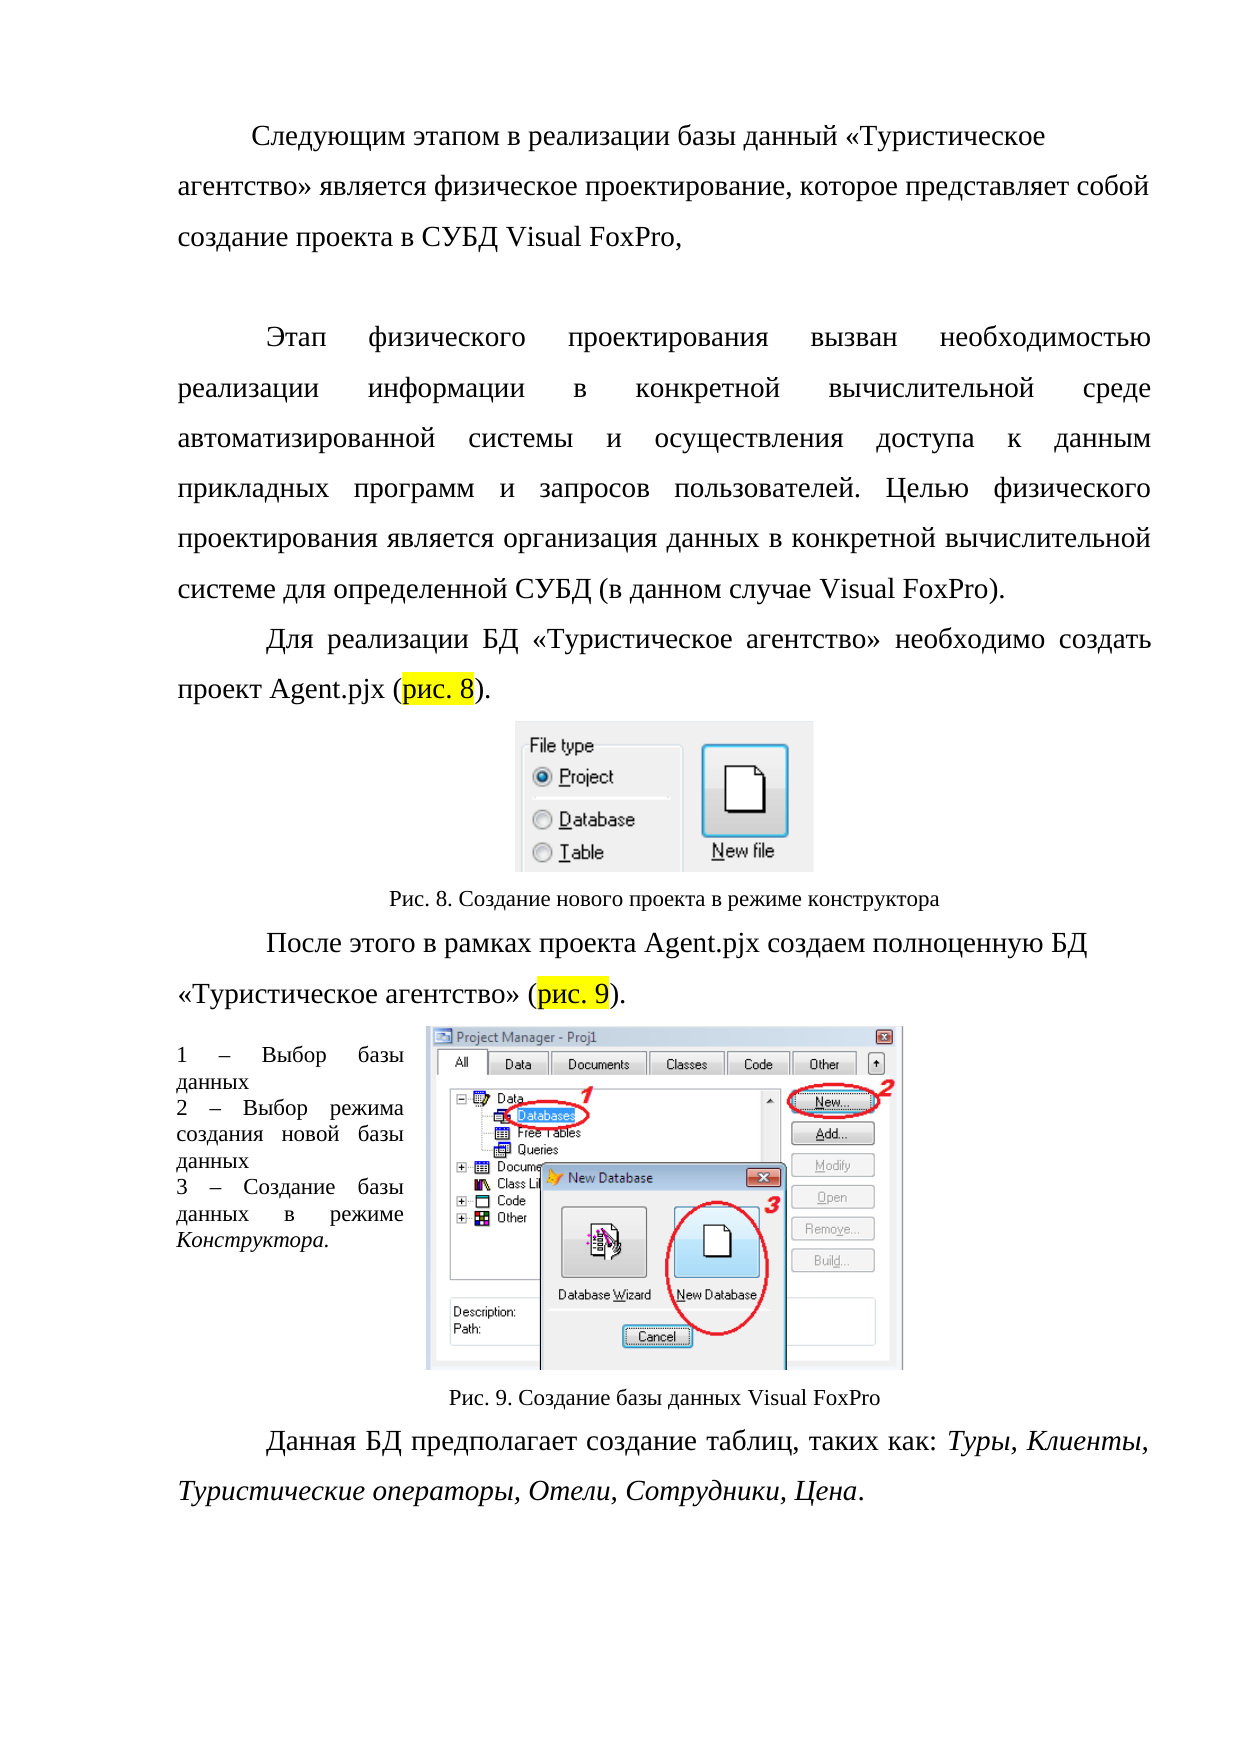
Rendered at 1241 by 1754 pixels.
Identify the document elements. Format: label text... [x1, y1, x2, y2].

text Следующим этапом в реализации базы данный «Туристическое агентство» является физическое проектирование, которое представляет собой создание проекта в СУБД Visual FoxPro, [177, 118, 1152, 252]
text Рис. 8. Создание нового проекта в режиме конструктора [177, 885, 1152, 911]
text Рис. 9. Создание базы данных Visual FoxPro [177, 1384, 1152, 1410]
text Этап физического проектирования вызван необходимостью реализации информации в конкретной вычислительной среде автоматизированной системы и осуществления доступа к данным прикладных программ и запросов пользователей. Целью физического проектирования является организация данных в конкретной вычислительной системе для определенной СУБД (в данном случае Visual FoxPro). [177, 319, 1152, 604]
text Для реализации БД «Туристическое агентство» необходимо создать проект Agent.pjx (рис. 8). [177, 621, 1152, 705]
picture [515, 721, 814, 872]
text После этого в рамках проекта Agent.pjx создаем полноценную БД «Туристическое агентство» (рис. 9). [177, 925, 1152, 1009]
picture [425, 1026, 904, 1370]
text Данная БД предполагает создание таблиц, таких как: Туры, Клиенты, Туристические операторы, Отели, Сотрудники, Цена. [177, 1423, 1152, 1507]
